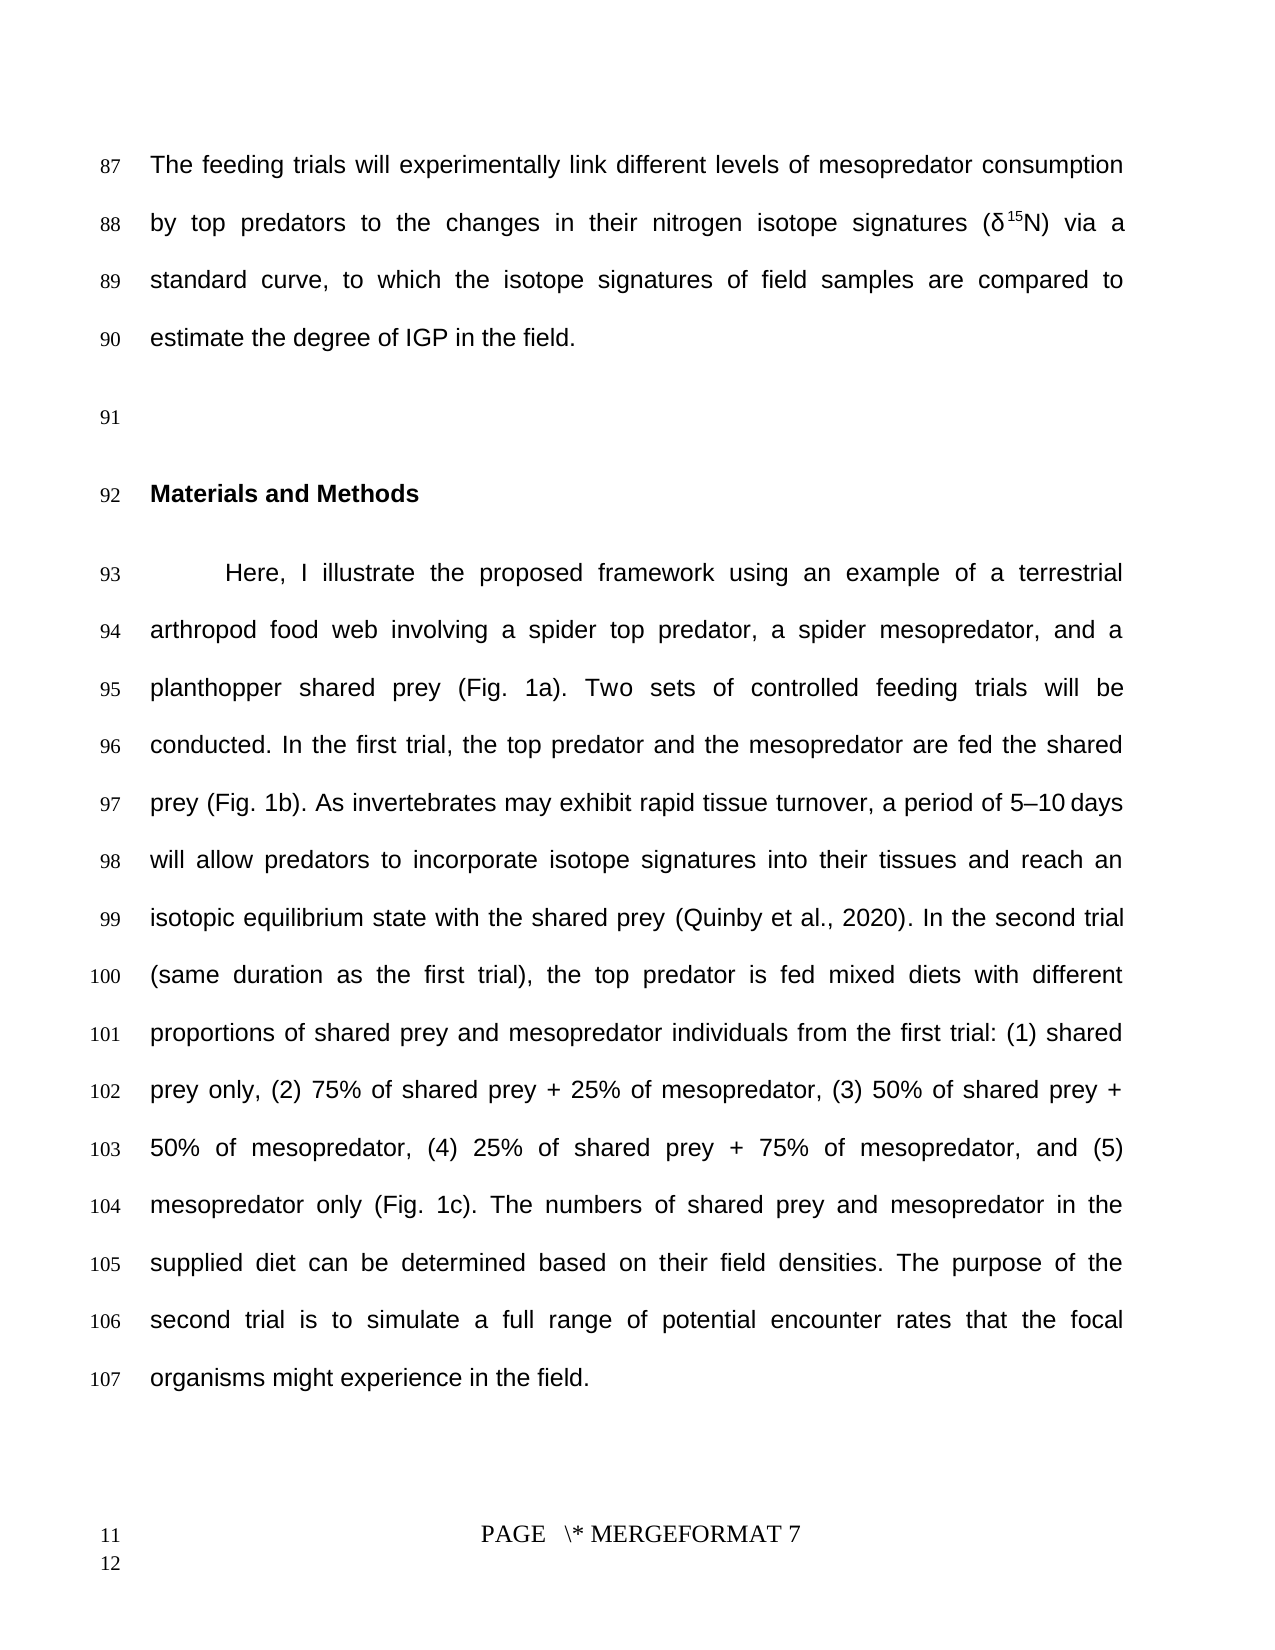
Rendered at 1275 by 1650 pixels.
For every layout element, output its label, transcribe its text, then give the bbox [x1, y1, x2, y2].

text Here, I illustrate the proposed framework using an example of a terrestrial arthropod food web involving a spider top predator, a spider mesopredator, and a planthopper shared prey (Fig. 1a). Two sets of controlled feeding trials will be conducted. In the first trial, the top predator and the mesopredator are fed the shared prey (Fig. 1b). As invertebrates may exhibit rapid tissue turnover, a period of 5–10 days will allow predators to incorporate isotope signatures into their tissues and reach an isotopic equilibrium state with the shared prey (Quinby et al., 2020). In the second trial (same duration as the first trial), the top predator is fed mixed diets with different proportions of shared prey and mesopredator individuals from the first trial: (1) shared prey only, (2) 75% of shared prey + 25% of mesopredator, (3) 50% of shared prey + 50% of mesopredator, (4) 25% of shared prey + 75% of mesopredator, and (5) mesopredator only (Fig. 1c). The numbers of shared prey and mesopredator in the supplied diet can be determined based on their field densities. The purpose of the second trial is to simulate a full range of potential encounter rates that the focal organisms might experience in the field. [150, 557, 1125, 1391]
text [150, 150, 1125, 351]
text Materials and Methods [150, 479, 1125, 508]
